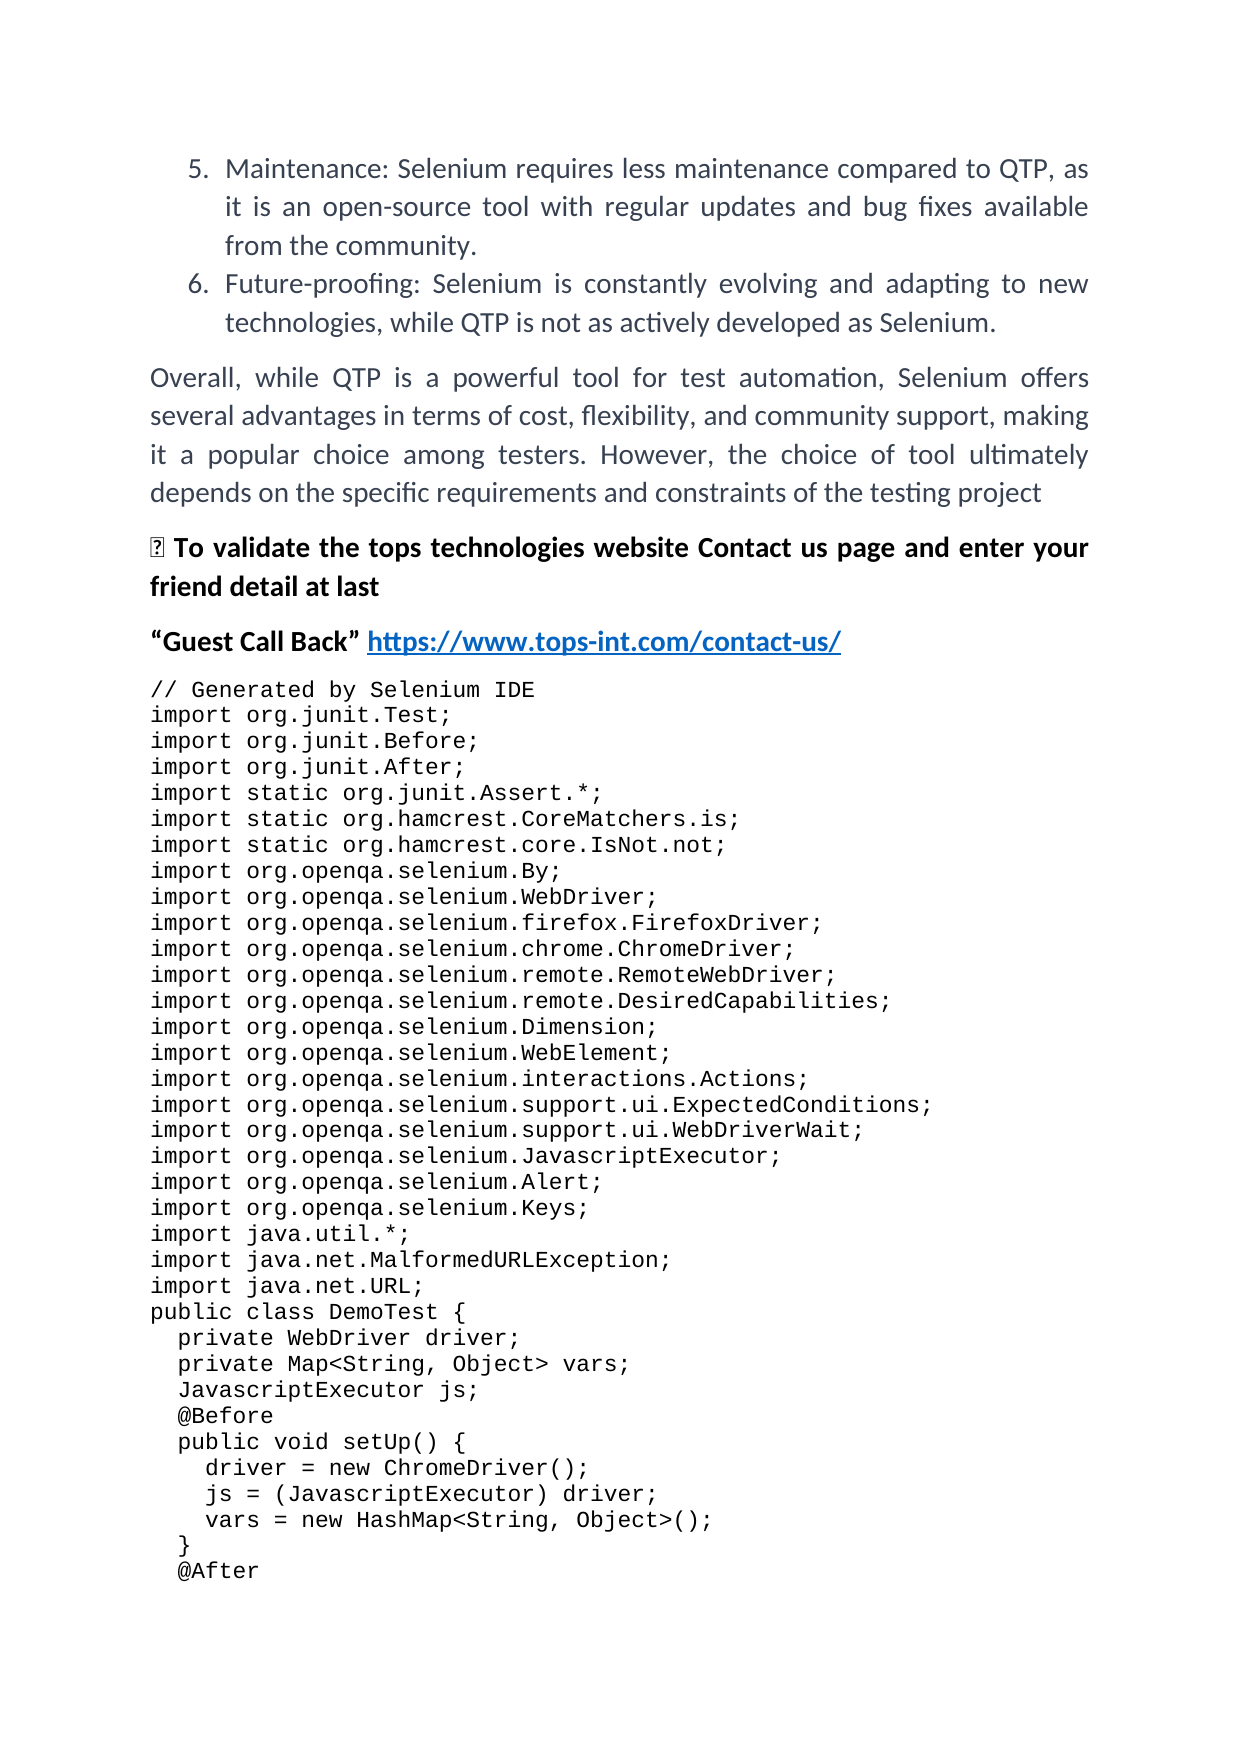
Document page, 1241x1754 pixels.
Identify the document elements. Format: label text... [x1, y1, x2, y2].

text import static org.hamcrest.core.IsNot.not; [150, 833, 1090, 859]
text “Guest Call Back” https://www.tops-int.com/contact-us/ [150, 623, 1090, 658]
list Maintenance: Selenium requires less maintenance compared to QTP, as it is an open-source tool with regular updates and bug fixes available from the community. [187, 150, 1090, 262]
text public void setUp() { [150, 1430, 1090, 1456]
text import org.openqa.selenium.firefox.FirefoxDriver; [150, 911, 1090, 937]
text  To validate the tops technologies website Contact us page and enter your friend detail at last [150, 529, 1090, 603]
text import org.openqa.selenium.remote.DesiredCapabilities; [150, 989, 1090, 1015]
text js = (JavascriptExecutor) driver; [150, 1482, 1090, 1508]
text import java.util.*; [150, 1223, 1090, 1248]
text JavascriptExecutor js; [150, 1378, 1090, 1404]
text driver = new ChromeDriver(); [150, 1456, 1090, 1482]
text import org.openqa.selenium.JavascriptExecutor; [150, 1145, 1090, 1171]
text vars = new HashMap<String, Object>(); [150, 1508, 1090, 1534]
text private Map<String, Object> vars; [150, 1352, 1090, 1378]
text Overall, while QTP is a powerful tool for test automation, Selenium offers several advantages in terms of cost, flexibility, and community support, making it a popular choice among testers. However, the choice of tool ultimately depends on the specific requirements and constraints of the testing project [150, 359, 1090, 510]
text @Before [150, 1404, 1090, 1430]
text import org.openqa.selenium.remote.RemoteWebDriver; [150, 963, 1090, 989]
text import org.openqa.selenium.Dimension; [150, 1015, 1090, 1041]
text import static org.junit.Assert.*; [150, 782, 1090, 808]
text import org.openqa.selenium.support.ui.ExpectedConditions; [150, 1093, 1090, 1119]
text import org.junit.After; [150, 756, 1090, 782]
text import static org.hamcrest.CoreMatchers.is; [150, 808, 1090, 833]
text private WebDriver driver; [150, 1326, 1090, 1352]
text import org.openqa.selenium.chrome.ChromeDriver; [150, 937, 1090, 963]
text import org.openqa.selenium.interactions.Actions; [150, 1067, 1090, 1093]
text import org.openqa.selenium.WebElement; [150, 1041, 1090, 1067]
text @After [150, 1560, 1090, 1586]
text import org.openqa.selenium.Alert; [150, 1171, 1090, 1197]
text import java.net.MalformedURLException; [150, 1248, 1090, 1274]
text } [150, 1534, 1090, 1560]
text import org.openqa.selenium.Keys; [150, 1197, 1090, 1223]
text // Generated by Selenium IDE [150, 678, 1090, 704]
text import org.openqa.selenium.support.ui.WebDriverWait; [150, 1119, 1090, 1145]
text import org.openqa.selenium.WebDriver; [150, 885, 1090, 911]
text public class DemoTest { [150, 1300, 1090, 1326]
text import java.net.URL; [150, 1274, 1090, 1300]
list Future-proofing: Selenium is constantly evolving and adapting to new technologies, while QTP is not as actively developed as Selenium. [187, 265, 1090, 339]
text import org.junit.Before; [150, 730, 1090, 756]
text import org.openqa.selenium.By; [150, 859, 1090, 885]
text import org.junit.Test; [150, 704, 1090, 730]
